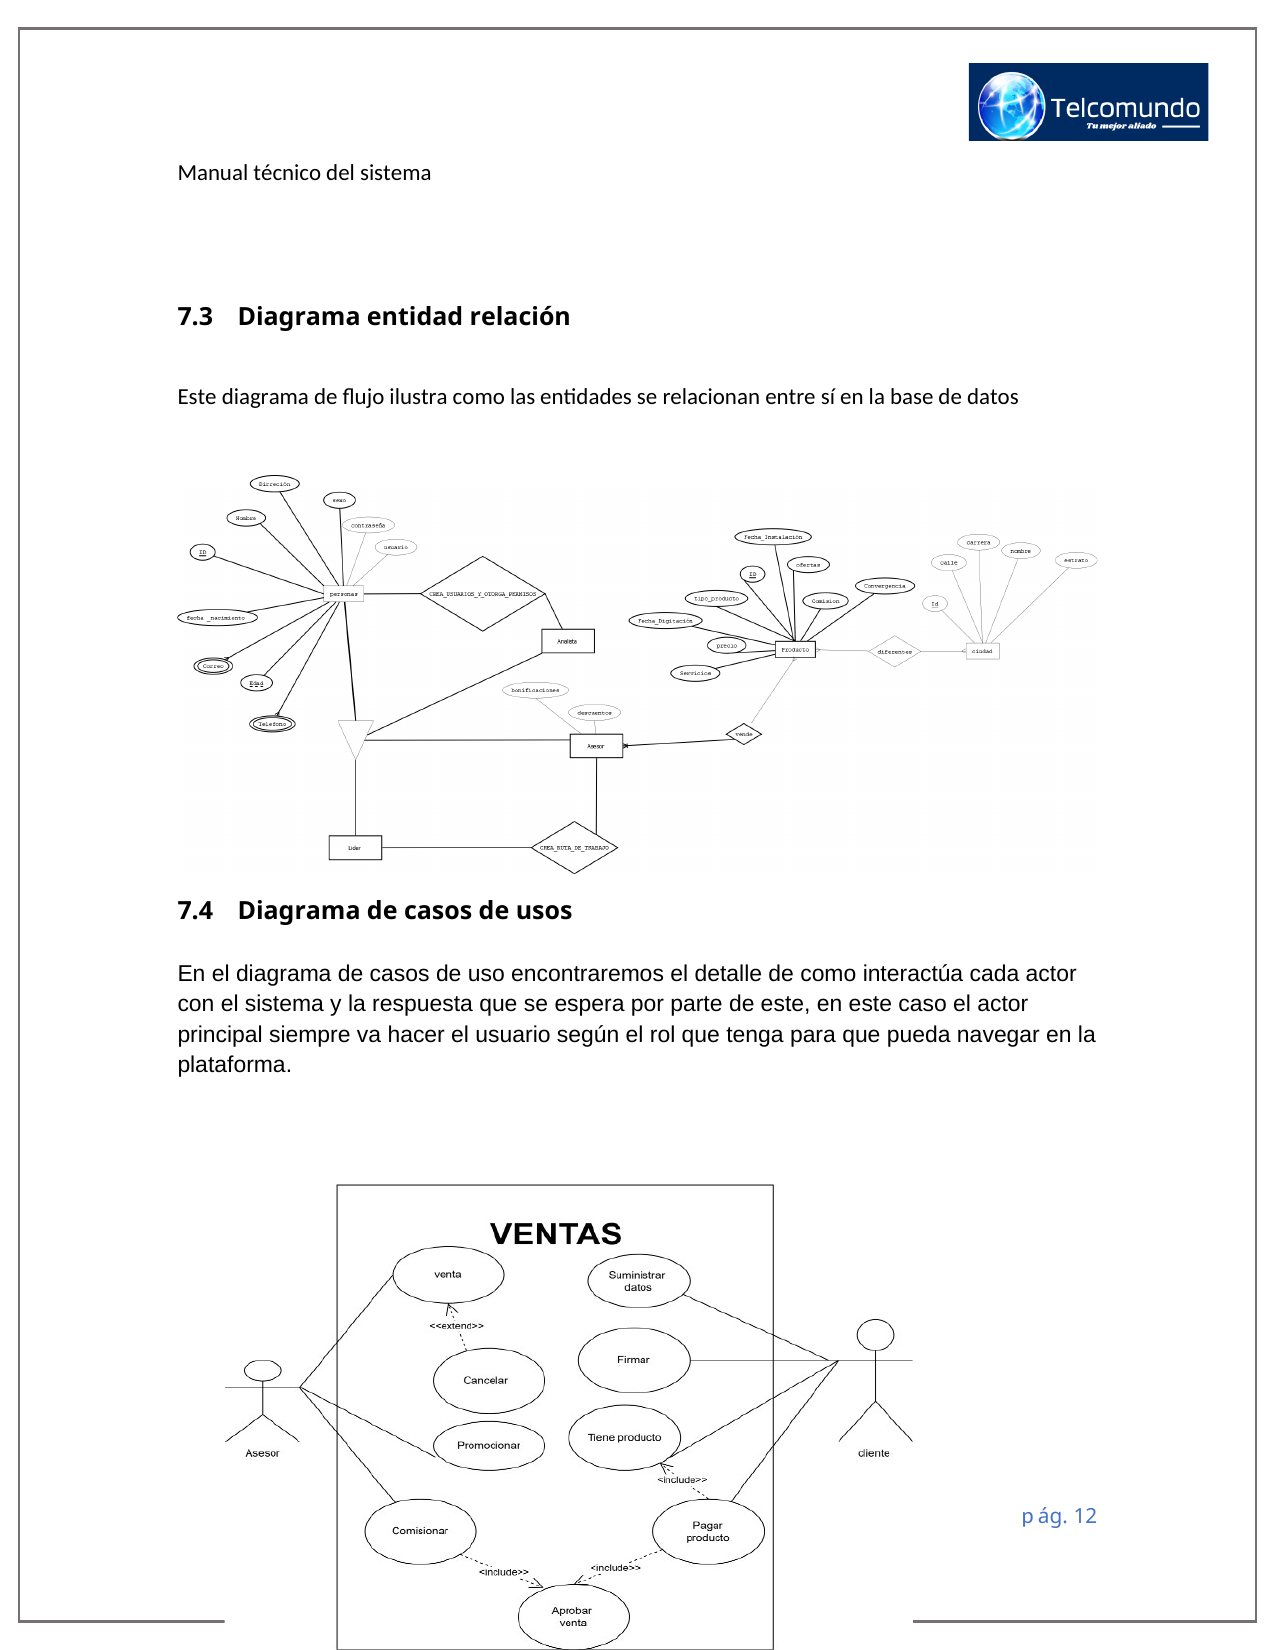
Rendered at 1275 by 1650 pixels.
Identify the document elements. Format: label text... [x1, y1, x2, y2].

subtitle Diagrama de casos de usos [177, 892, 1098, 927]
subtitle Diagrama entidad relación [177, 298, 1098, 332]
picture [177, 475, 1098, 874]
text Este diagrama de flujo ilustra como las entidades se relacionan entre sí en la base de datos [177, 382, 1098, 410]
text En el diagrama de casos de uso encontraremos el detalle de como interactúa cada actor con el sistema y la respuesta que se espera por parte de este, en este caso el actor principal siempre va hacer el usuario según el rol que tenga para que pueda navegar en la plataforma. [177, 960, 1098, 1077]
picture [968, 63, 1209, 141]
picture [224, 1184, 913, 1650]
